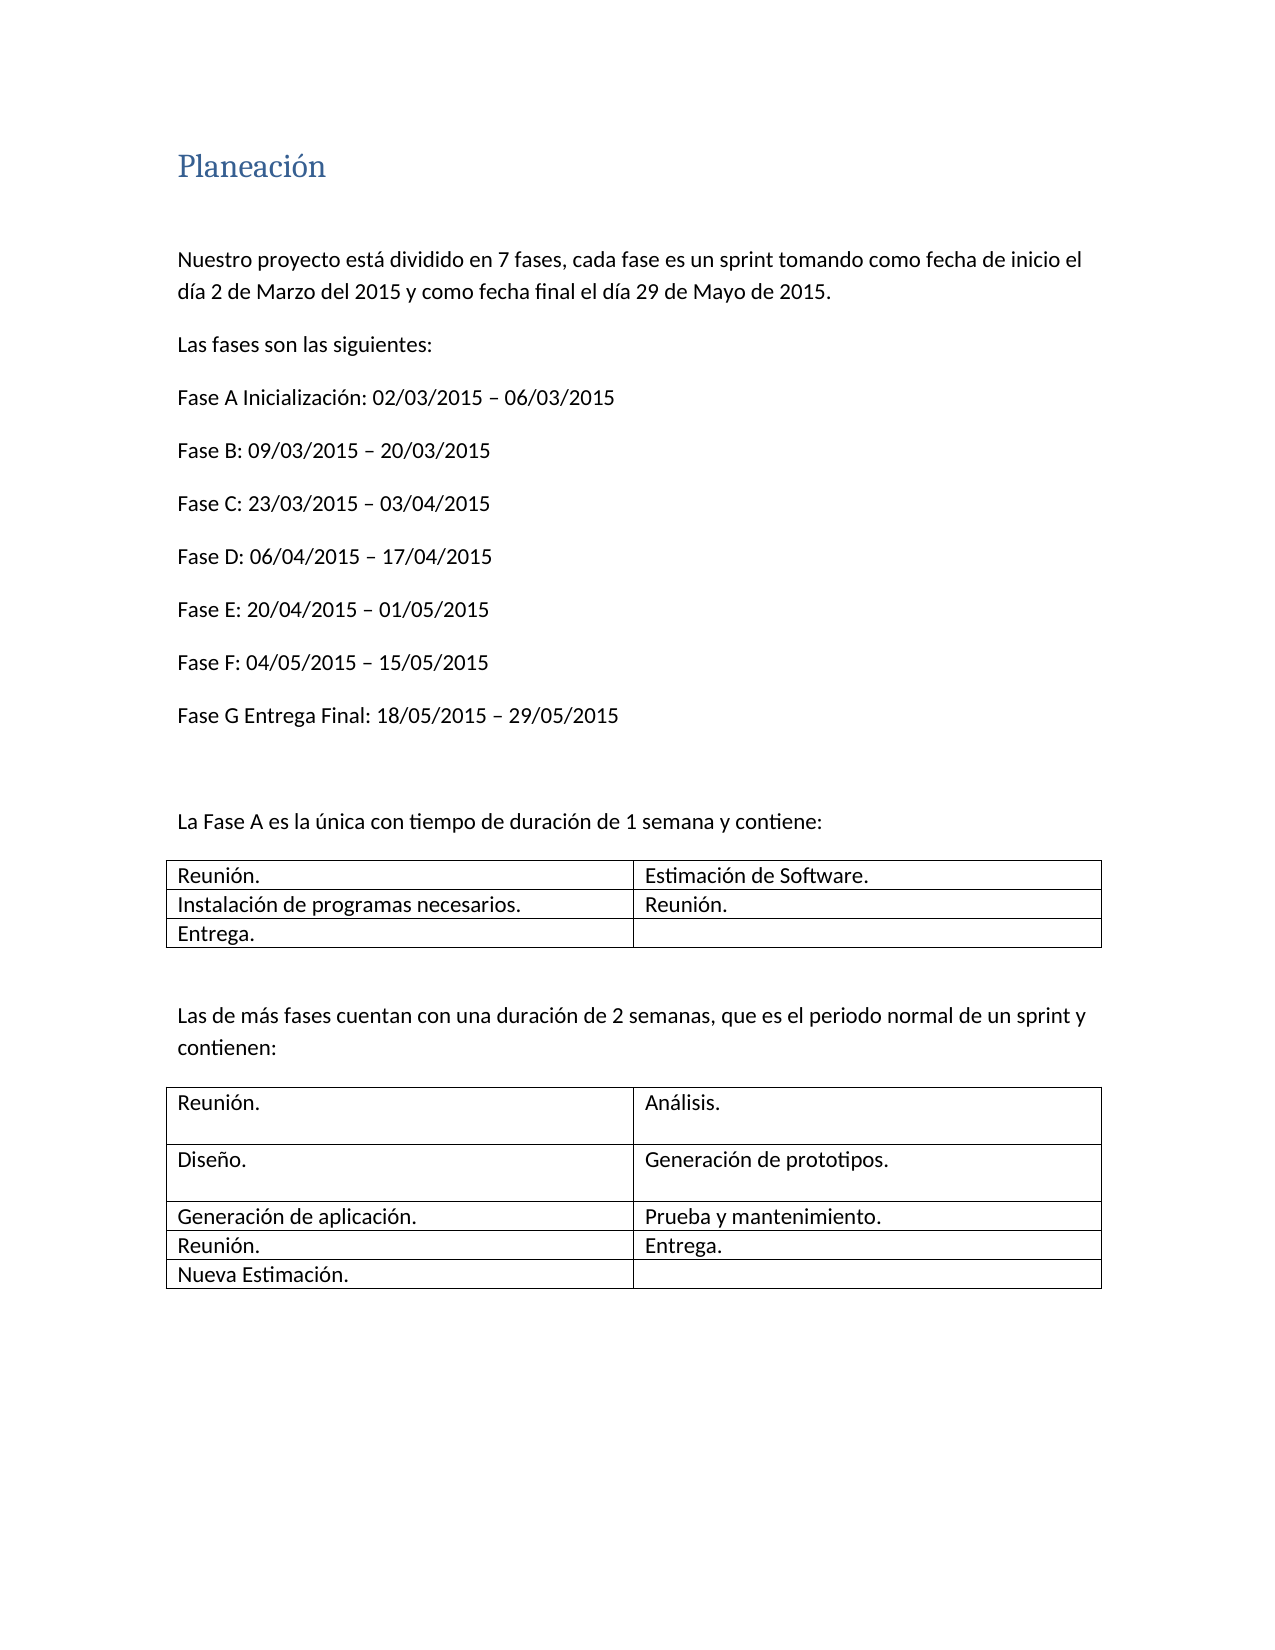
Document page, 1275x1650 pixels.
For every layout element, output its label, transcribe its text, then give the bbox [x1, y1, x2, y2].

text Fase E: 20/04/2015 – 01/05/2015 [177, 595, 1098, 623]
text Las de más fases cuentan con una duración de 2 semanas, que es el periodo normal de un sprint y contienen: [177, 1001, 1098, 1062]
table_cell Reunión. [634, 890, 1101, 918]
table_cell Generación de prototipos. [634, 1145, 1101, 1201]
table_cell Prueba y mantenimiento. [634, 1202, 1101, 1230]
table_header Reunión. [167, 1088, 633, 1144]
text Fase D: 06/04/2015 – 17/04/2015 [177, 542, 1098, 570]
table_cell Nueva Estimación. [167, 1260, 633, 1288]
text Fase F: 04/05/2015 – 15/05/2015 [177, 648, 1098, 676]
text Fase B: 09/03/2015 – 20/03/2015 [177, 436, 1098, 464]
table_cell Entrega. [167, 919, 633, 947]
table_header Reunión. [167, 861, 633, 889]
text Las fases son las siguientes: [177, 330, 1098, 358]
text Fase G Entrega Final: 18/05/2015 – 29/05/2015 [177, 701, 1098, 729]
table_cell [634, 919, 1101, 947]
table_cell Reunión. [167, 1231, 633, 1259]
table_cell Entrega. [634, 1231, 1101, 1259]
table_header Análisis. [634, 1088, 1101, 1144]
text Fase C: 23/03/2015 – 03/04/2015 [177, 489, 1098, 517]
table_cell Instalación de programas necesarios. [167, 890, 633, 918]
table_cell Generación de aplicación. [167, 1202, 633, 1230]
table_header Estimación de Software. [634, 861, 1101, 889]
table_cell [634, 1260, 1101, 1288]
text Fase A Inicialización: 02/03/2015 – 06/03/2015 [177, 383, 1098, 411]
text Nuestro proyecto está dividido en 7 fases, cada fase es un sprint tomando como fecha de inicio el día 2 de Marzo del 2015 y como fecha final el día 29 de Mayo de 2015. [177, 245, 1098, 305]
subtitle Planeación [177, 148, 1098, 186]
table_cell Diseño. [167, 1145, 633, 1201]
text La Fase A es la única con tiempo de duración de 1 semana y contiene: [177, 807, 1098, 835]
